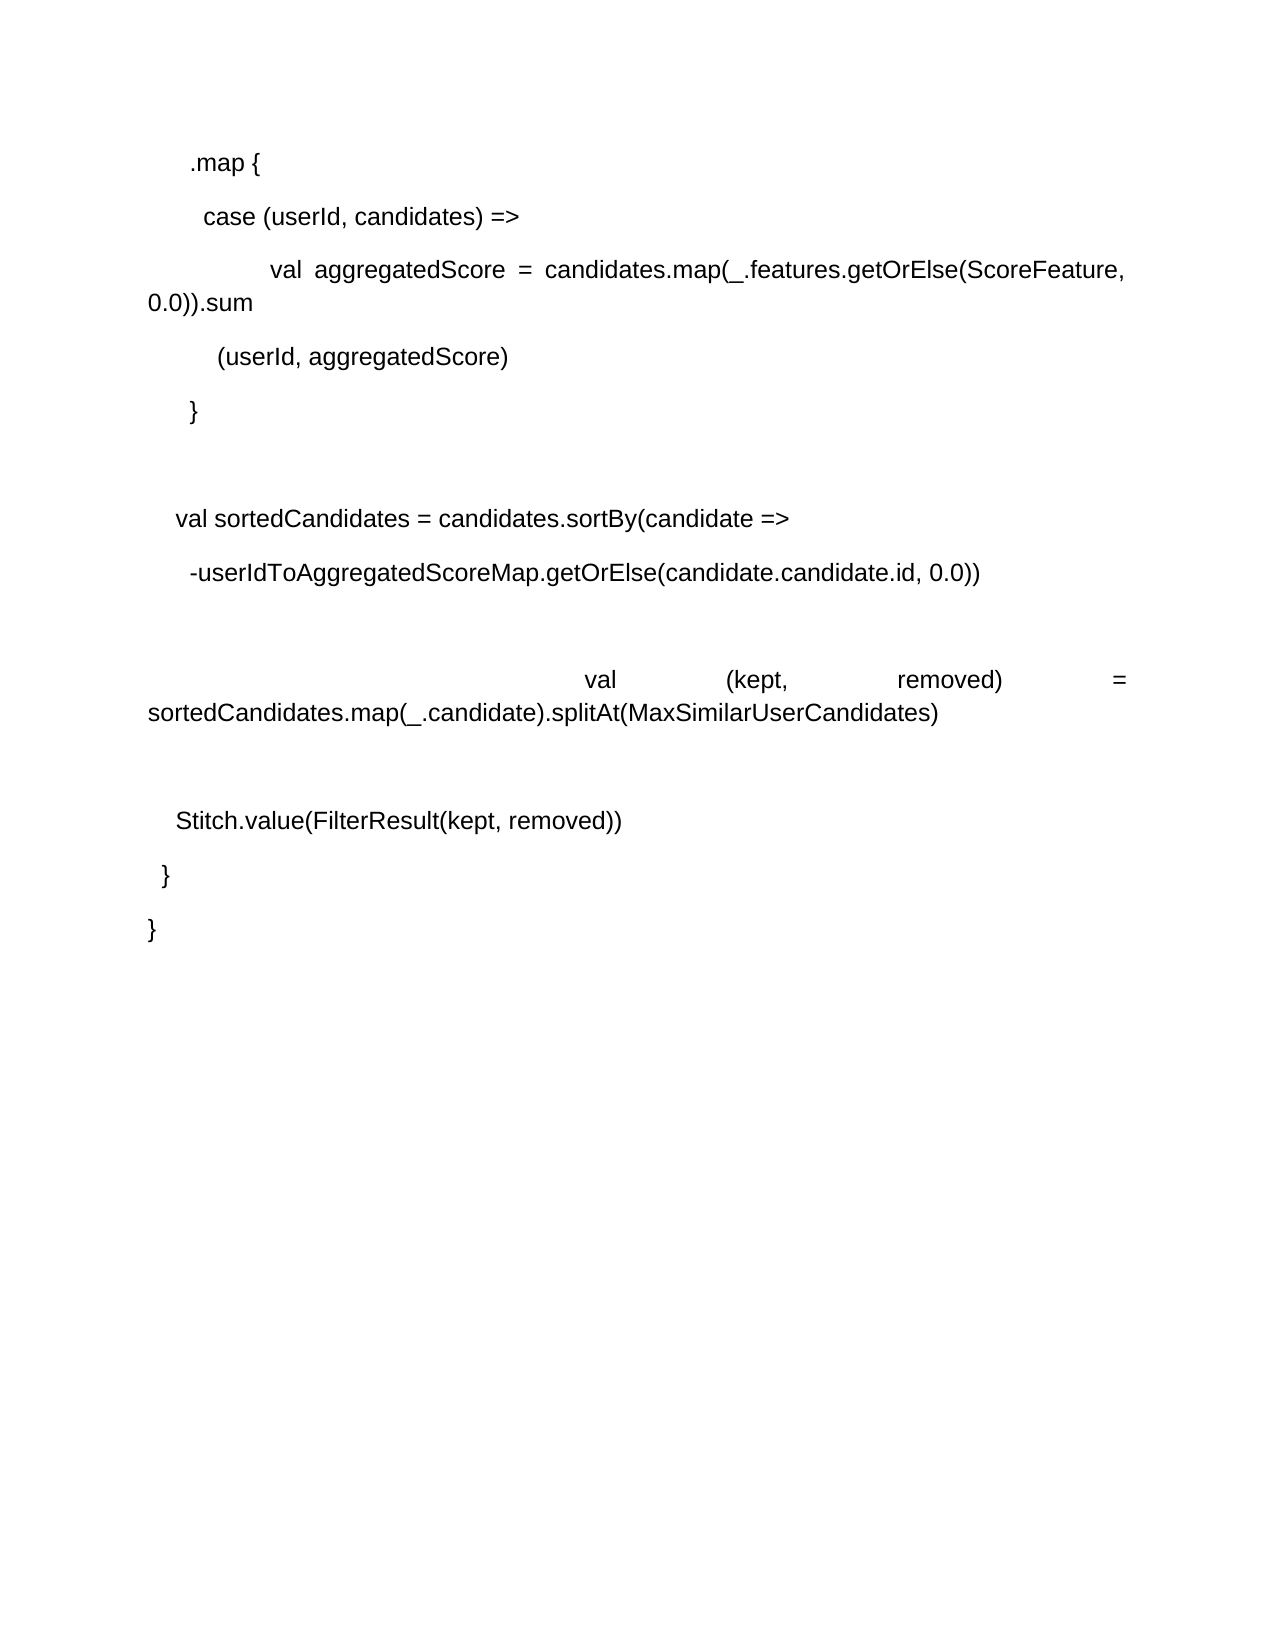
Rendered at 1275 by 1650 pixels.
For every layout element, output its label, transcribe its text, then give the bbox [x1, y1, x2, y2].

text } [148, 396, 1127, 425]
text val sortedCandidates = candidates.sortBy(candidate => [148, 504, 1127, 532]
text } [148, 860, 1127, 889]
text .map { [148, 148, 1127, 176]
text -userIdToAggregatedScoreMap.getOrElse(candidate.candidate.id, 0.0)) [148, 558, 1127, 586]
text val aggregatedScore = candidates.map(_.features.getOrElse(ScoreFeature, 0.0)).sum [148, 255, 1127, 317]
text case (userId, candidates) => [148, 201, 1127, 230]
text Stitch.value(FilterResult(kept, removed)) [148, 806, 1127, 835]
text } [148, 914, 1127, 942]
text (userId, aggregatedScore) [148, 342, 1127, 371]
text val (kept, removed) = sortedCandidates.map(_.candidate).splitAt(MaxSimilarUserCandidates) [148, 665, 1127, 727]
